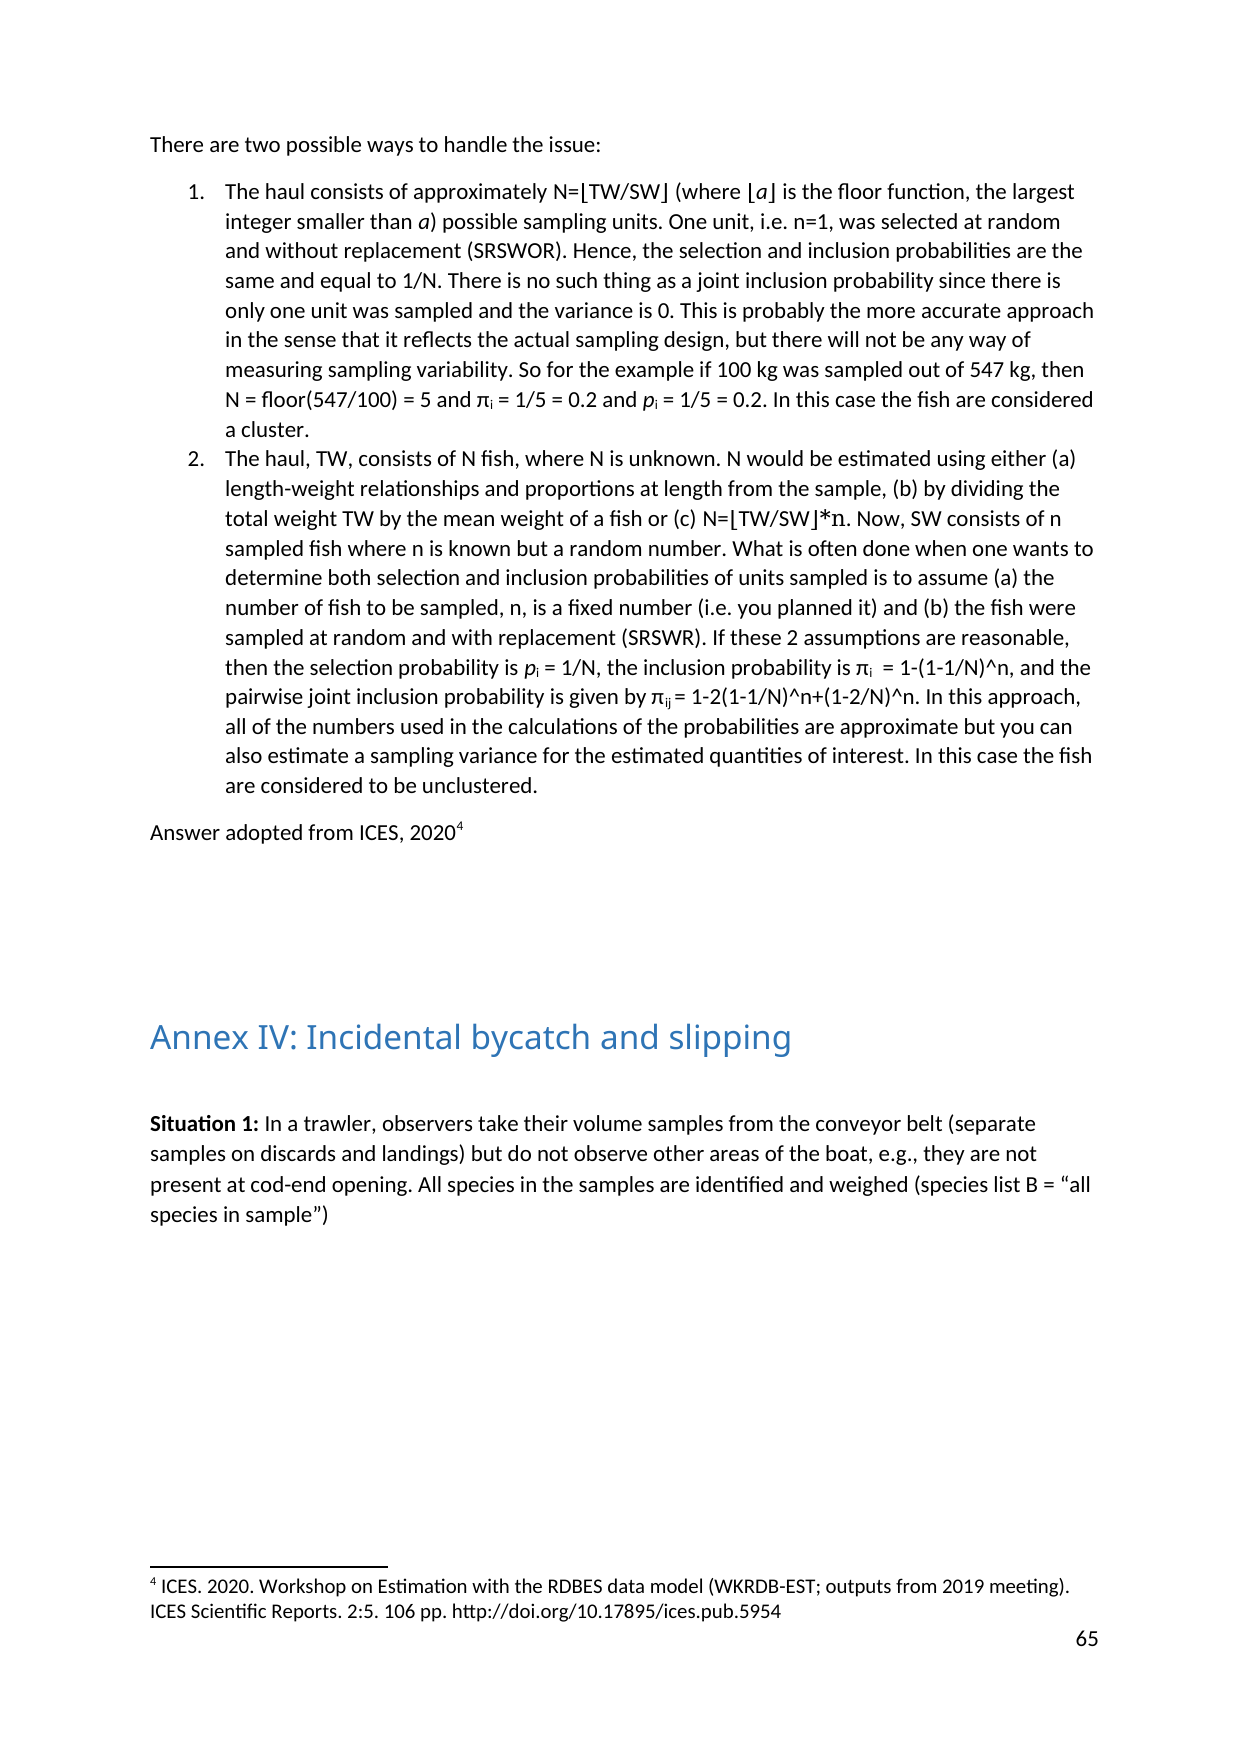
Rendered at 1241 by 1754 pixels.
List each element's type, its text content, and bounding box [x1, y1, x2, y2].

list The haul consists of approximately N=⌊TW/SW⌋ (where ⌊a⌋ is the floor function, the largest integer smaller than a) possible sampling units. One unit, i.e. n=1, was selected at random and without replacement (SRSWOR). Hence, the selection and inclusion probabilities are the same and equal to 1/N. There is no such thing as a joint inclusion probability since there is only one unit was sampled and the variance is 0. This is probably the more accurate approach in the sense that it reflects the actual sampling design, but there will not be any way of measuring sampling variability. So for the example if 100 kg was sampled out of 547 kg, then N = floor(547/100) = 5 and πi = 1/5 = 0.2 and pi = 1/5 = 0.2. In this case the fish are considered a cluster. [187, 177, 1098, 443]
list The haul, TW, consists of N fish, where N is unknown. N would be estimated using either (a) length-weight relationships and proportions at length from the sample, (b) by dividing the total weight TW by the mean weight of a fish or (c) N=⌊TW/SW⌋*n. Now, SW consists of n sampled fish where n is known but a random number. What is often done when one wants to determine both selection and inclusion probabilities of units sampled is to assume (a) the number of fish to be sampled, n, is a fixed number (i.e. you planned it) and (b) the fish were sampled at random and with replacement (SRSWR). If these 2 assumptions are reasonable, then the selection probability is pi = 1/N, the inclusion probability is πi = 1-(1-1/N)^n, and the pairwise joint inclusion probability is given by πij = 1-2(1-1/N)^n+(1-2/N)^n. In this approach, all of the numbers used in the calculations of the probabilities are approximate but you can also estimate a sampling variance for the estimated quantities of interest. In this case the fish are considered to be unclustered. [187, 444, 1098, 799]
text Answer adopted from ICES, 2020 [150, 818, 1098, 846]
text There are two possible ways to handle the issue: [150, 130, 1098, 158]
subtitle Annex IV: Incidental bycatch and slipping [150, 1013, 1098, 1059]
